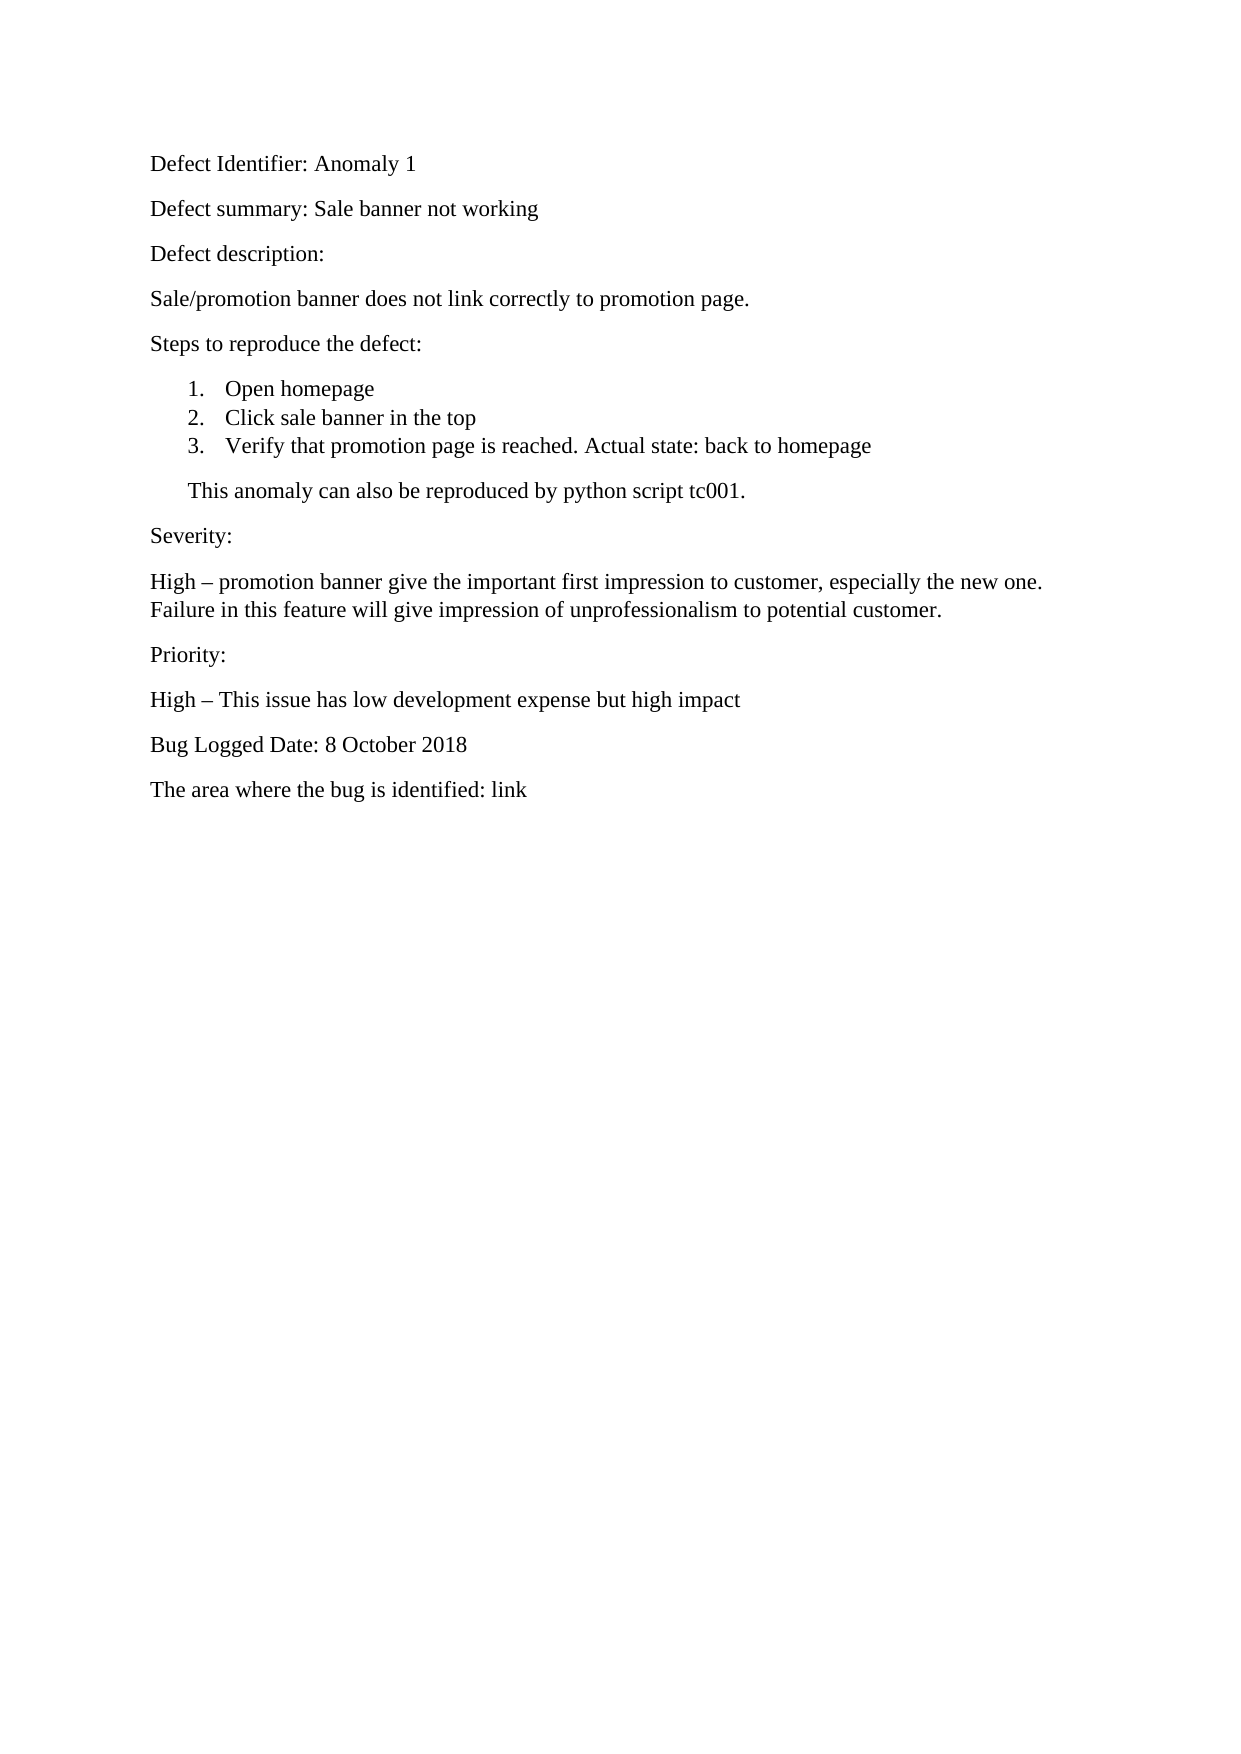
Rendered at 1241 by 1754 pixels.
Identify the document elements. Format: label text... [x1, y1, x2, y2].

text Defect Identifier: Anomaly 1 [150, 150, 1090, 176]
list Click sale banner in the top [187, 404, 1090, 430]
text Bug Logged Date: 8 October 2018 [150, 731, 1090, 758]
list Open homepage [187, 376, 1090, 402]
text High – promotion banner give the important first impression to customer, especially the new one. Failure in this feature will give impression of unprofessionalism to potential customer. [150, 568, 1090, 622]
text Steps to reproduce the defect: [150, 330, 1090, 357]
text This anomaly can also be reproduced by python script tc001. [187, 477, 1090, 504]
text High – This issue has low development expense but high impact [150, 686, 1090, 713]
list Verify that promotion page is reached. Actual state: back to homepage [187, 432, 1090, 459]
text Severity: [150, 523, 1090, 549]
text Sale/promotion banner does not link correctly to promotion page. [150, 285, 1090, 312]
text Defect description: [150, 240, 1090, 267]
text Defect summary: Sale banner not working [150, 195, 1090, 221]
text The area where the bug is identified: link [150, 777, 1090, 803]
text Priority: [150, 641, 1090, 668]
